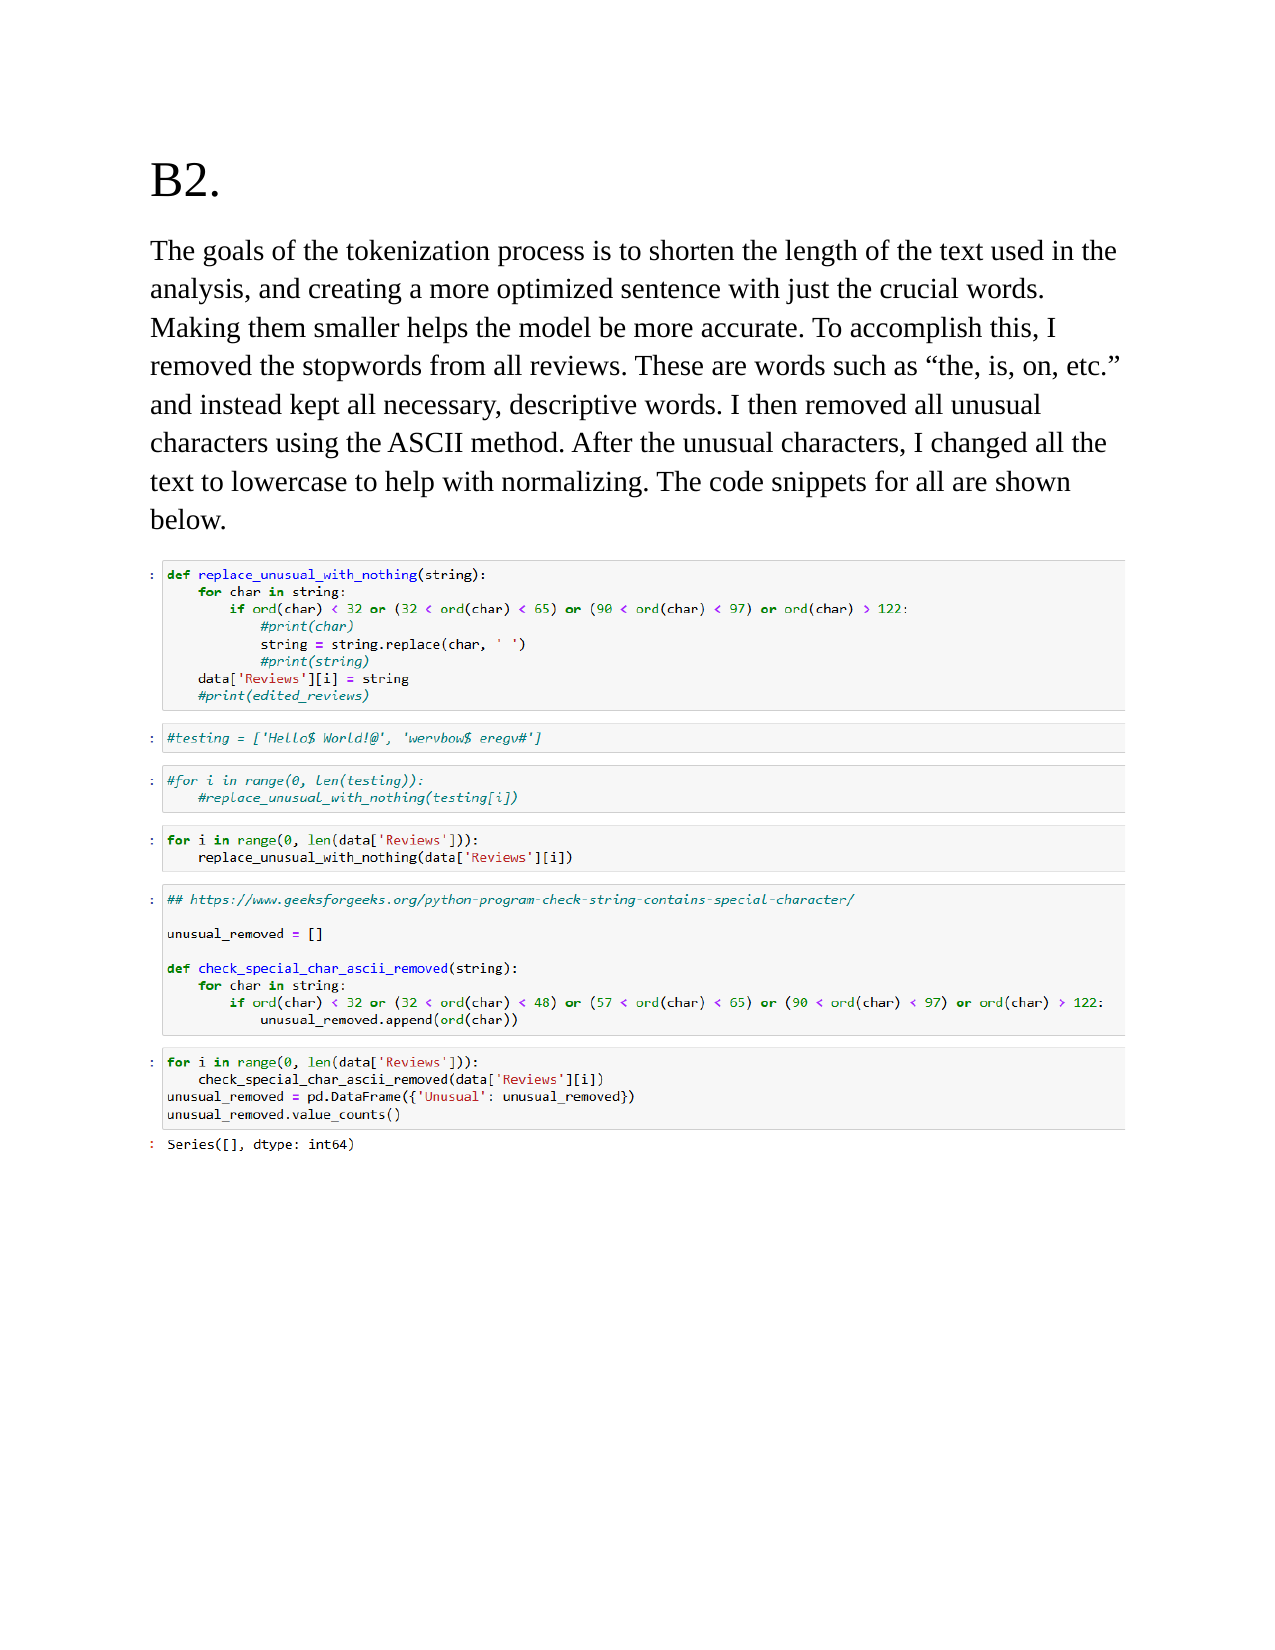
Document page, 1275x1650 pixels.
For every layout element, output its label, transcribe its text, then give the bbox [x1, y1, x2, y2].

text B2. [150, 150, 1125, 207]
picture [150, 557, 1125, 1159]
text The goals of the tokenization process is to shorten the length of the text used in the analysis, and creating a more optimized sentence with just the crucial words. Making them smaller helps the model be more accurate. To accomplish this, I removed the stopwords from all reviews. These are words such as “the, is, on, etc.” and instead kept all necessary, descriptive words. I then removed all unusual characters using the ASCII method. After the unusual characters, I changed all the text to lowercase to help with normalizing. The code snippets for all are shown below. [150, 233, 1125, 536]
